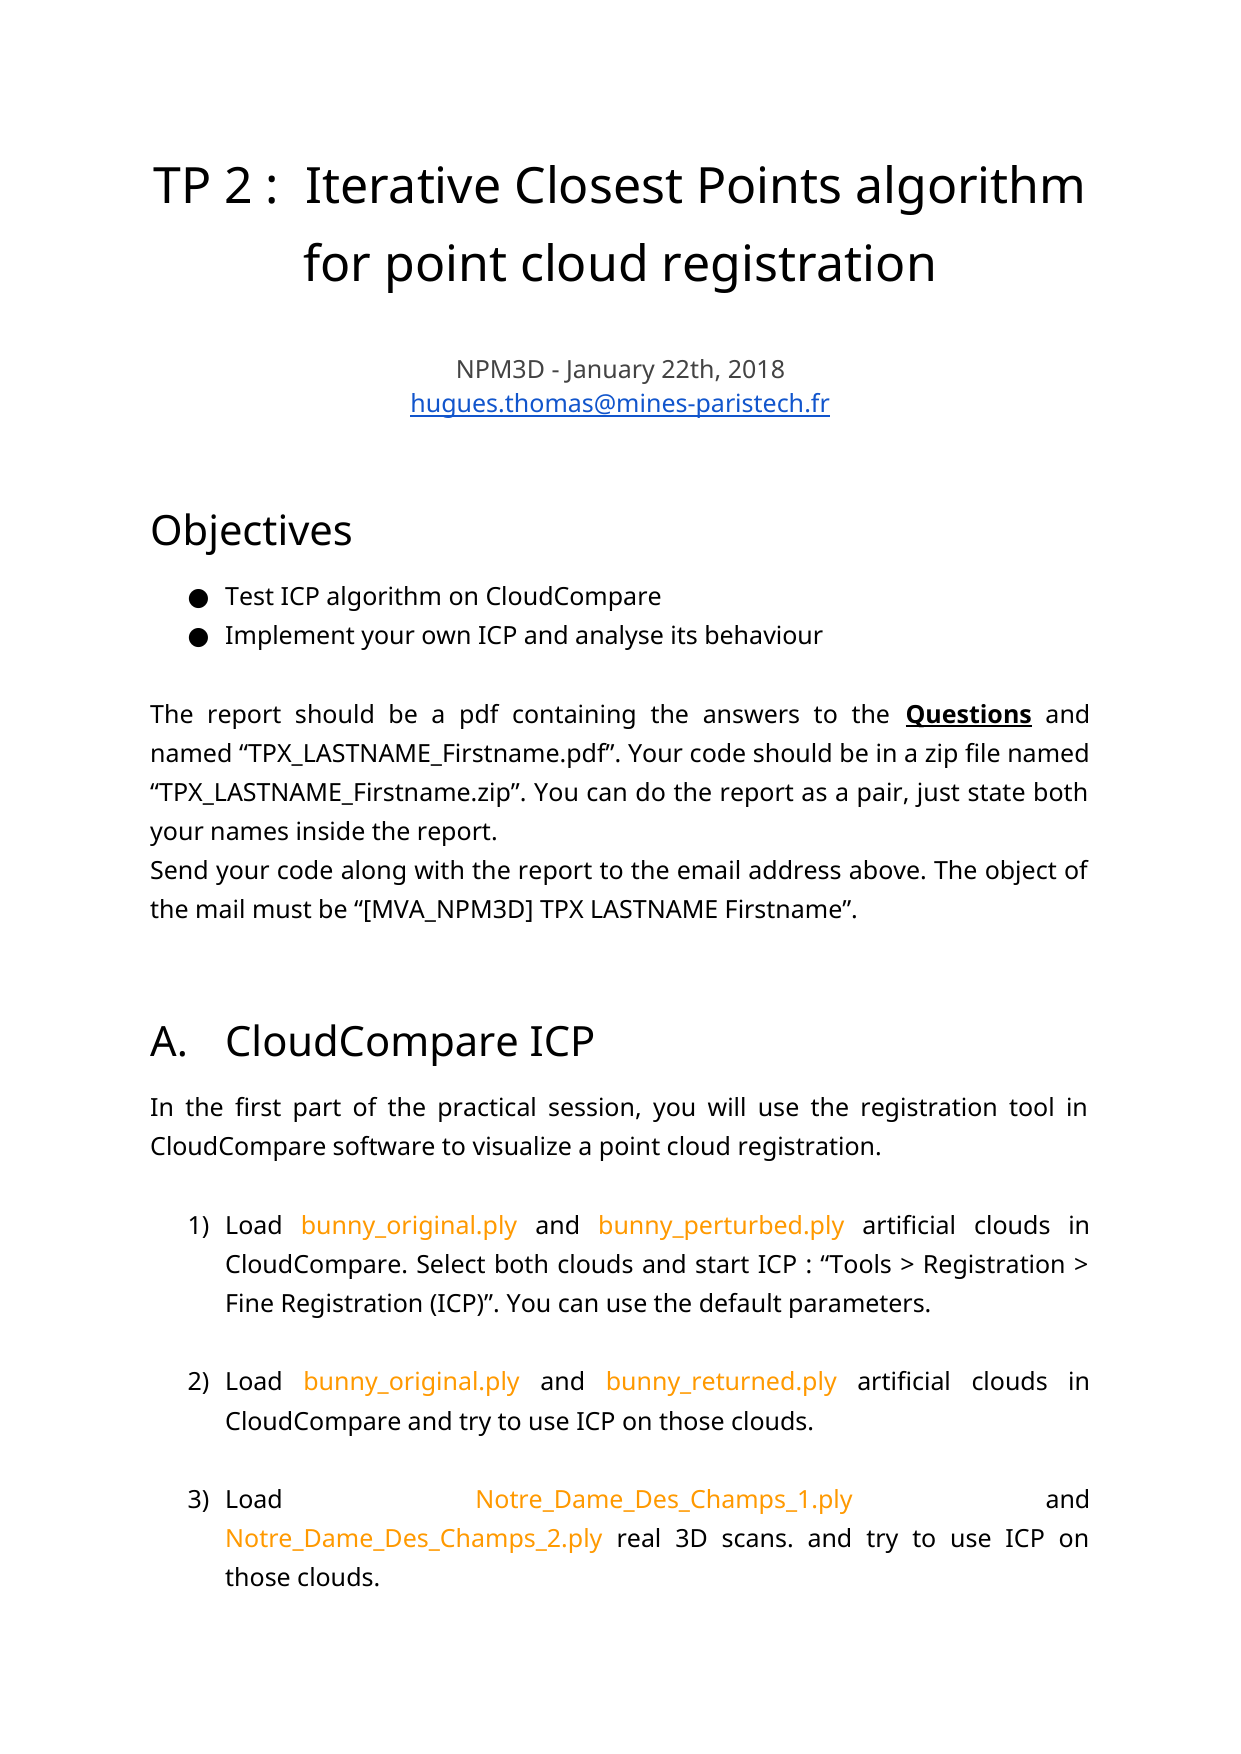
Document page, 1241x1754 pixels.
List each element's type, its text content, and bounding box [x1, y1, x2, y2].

text The report should be a pdf containing the answers to the Questions and named “TPX_LASTNAME_Firstname.pdf”. Your code should be in a zip file named “TPX_LASTNAME_Firstname.zip”. You can do the report as a pair, just state both your names inside the report. [150, 696, 1090, 848]
list Load bunny_original.ply and bunny_perturbed.ply artificial clouds in CloudCompare. Select both clouds and start ICP : “Tools > Registration > Fine Registration (ICP)”. You can use the default parameters. [187, 1207, 1090, 1320]
list Load Notre_Dame_Des_Champs_1.ply and Notre_Dame_Des_Champs_2.ply real 3D scans. and try to use ICP on those clouds. [187, 1481, 1090, 1594]
list Test ICP algorithm on CloudCompare [187, 579, 1090, 613]
title TP 2 : Iterative Closest Points algorithm for point cloud registration [150, 150, 1090, 296]
list Load bunny_original.ply and bunny_returned.ply artificial clouds in CloudCompare and try to use ICP on those clouds. [187, 1364, 1090, 1437]
text In the first part of the practical session, you will use the registration tool in CloudCompare software to visualize a point cloud registration. [150, 1090, 1090, 1163]
subtitle Objectives [150, 501, 1090, 558]
subtitle A. CloudCompare ICP [150, 1012, 1090, 1069]
list Implement your own ICP and analyse its behaviour [187, 618, 1090, 652]
text Send your code along with the report to the email address above. The object of the mail must be “[MVA_NPM3D] TPX LASTNAME Firstname”. [150, 853, 1090, 926]
subtitle hugues.thomas@mines-paristech.fr [150, 386, 1090, 420]
subtitle NPM3D - January 22th, 2018 [150, 352, 1090, 386]
